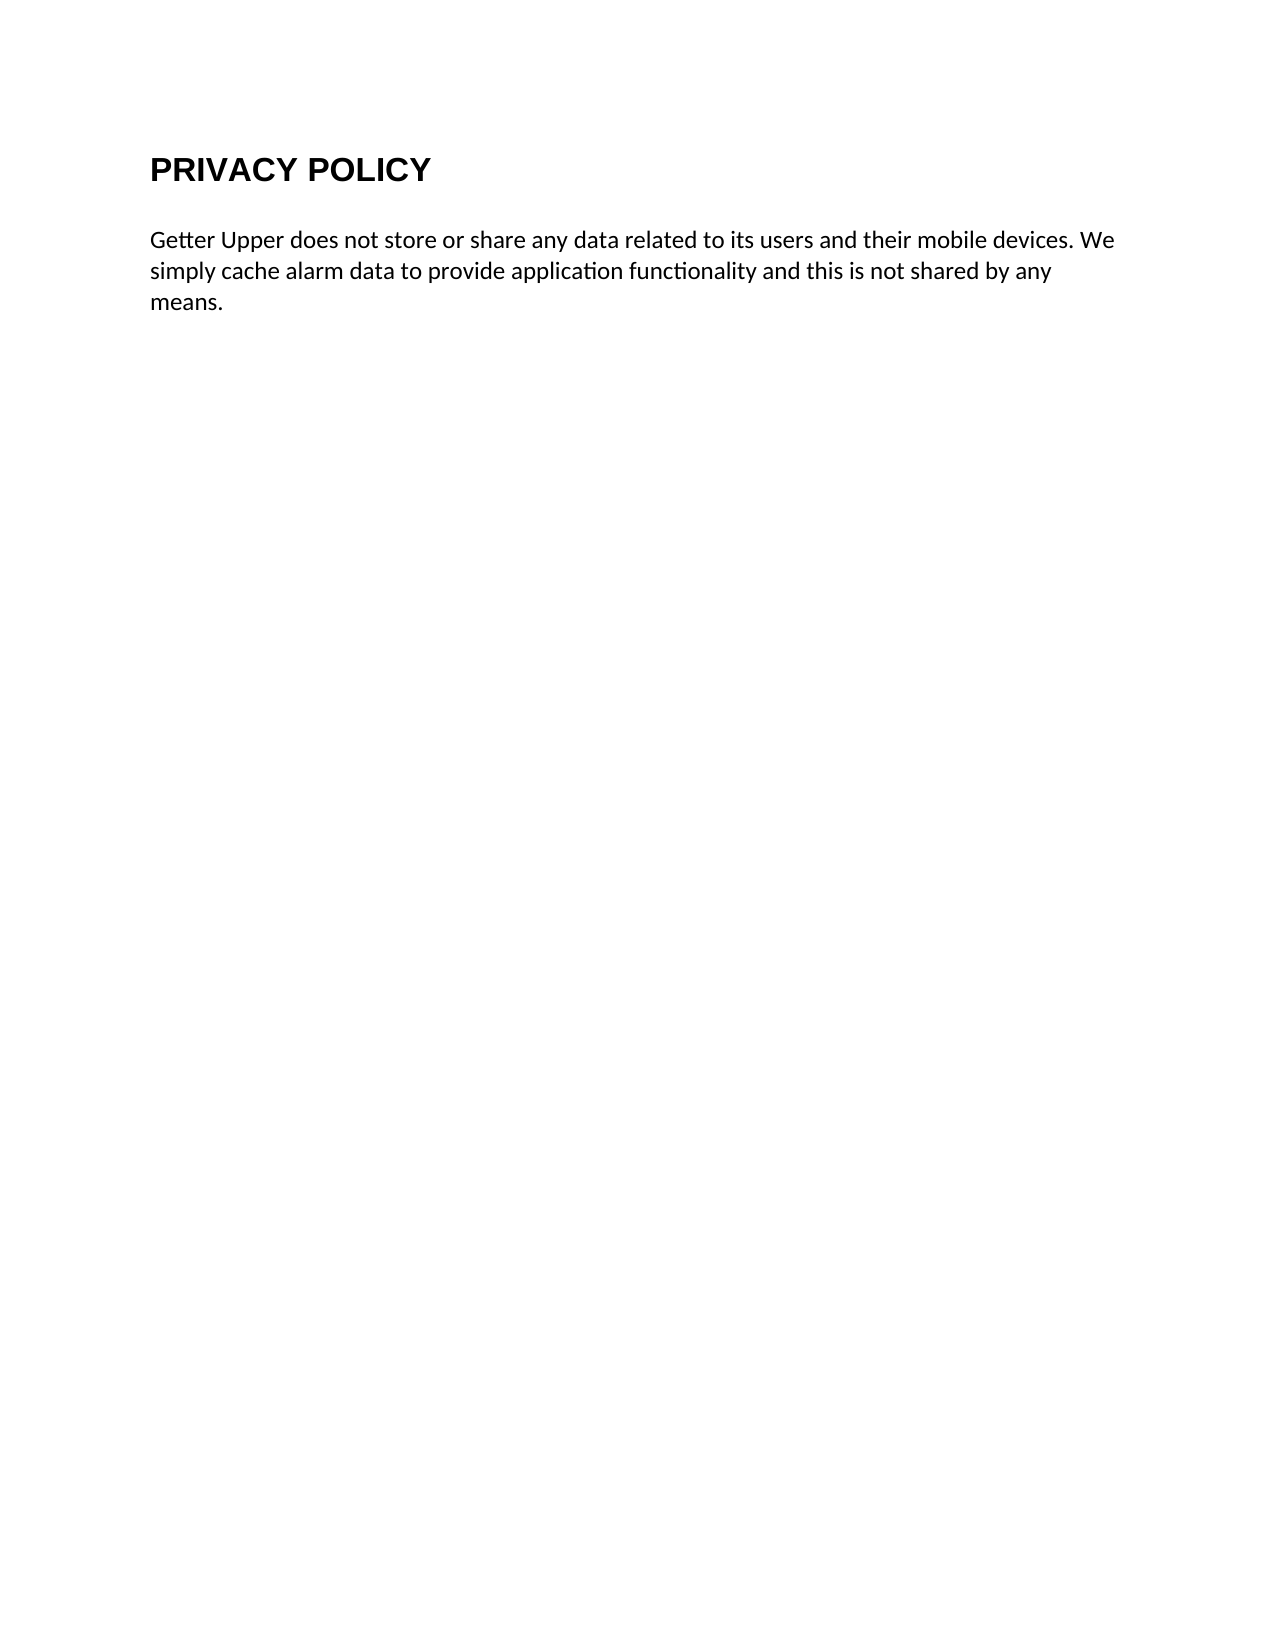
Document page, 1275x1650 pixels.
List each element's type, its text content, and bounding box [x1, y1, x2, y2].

text Getter Upper does not store or share any data related to its users and their mobile devices. We simply cache alarm data to provide application functionality and this is not shared by any means. [150, 225, 1125, 316]
subtitle PRIVACY POLICY [150, 150, 1125, 188]
